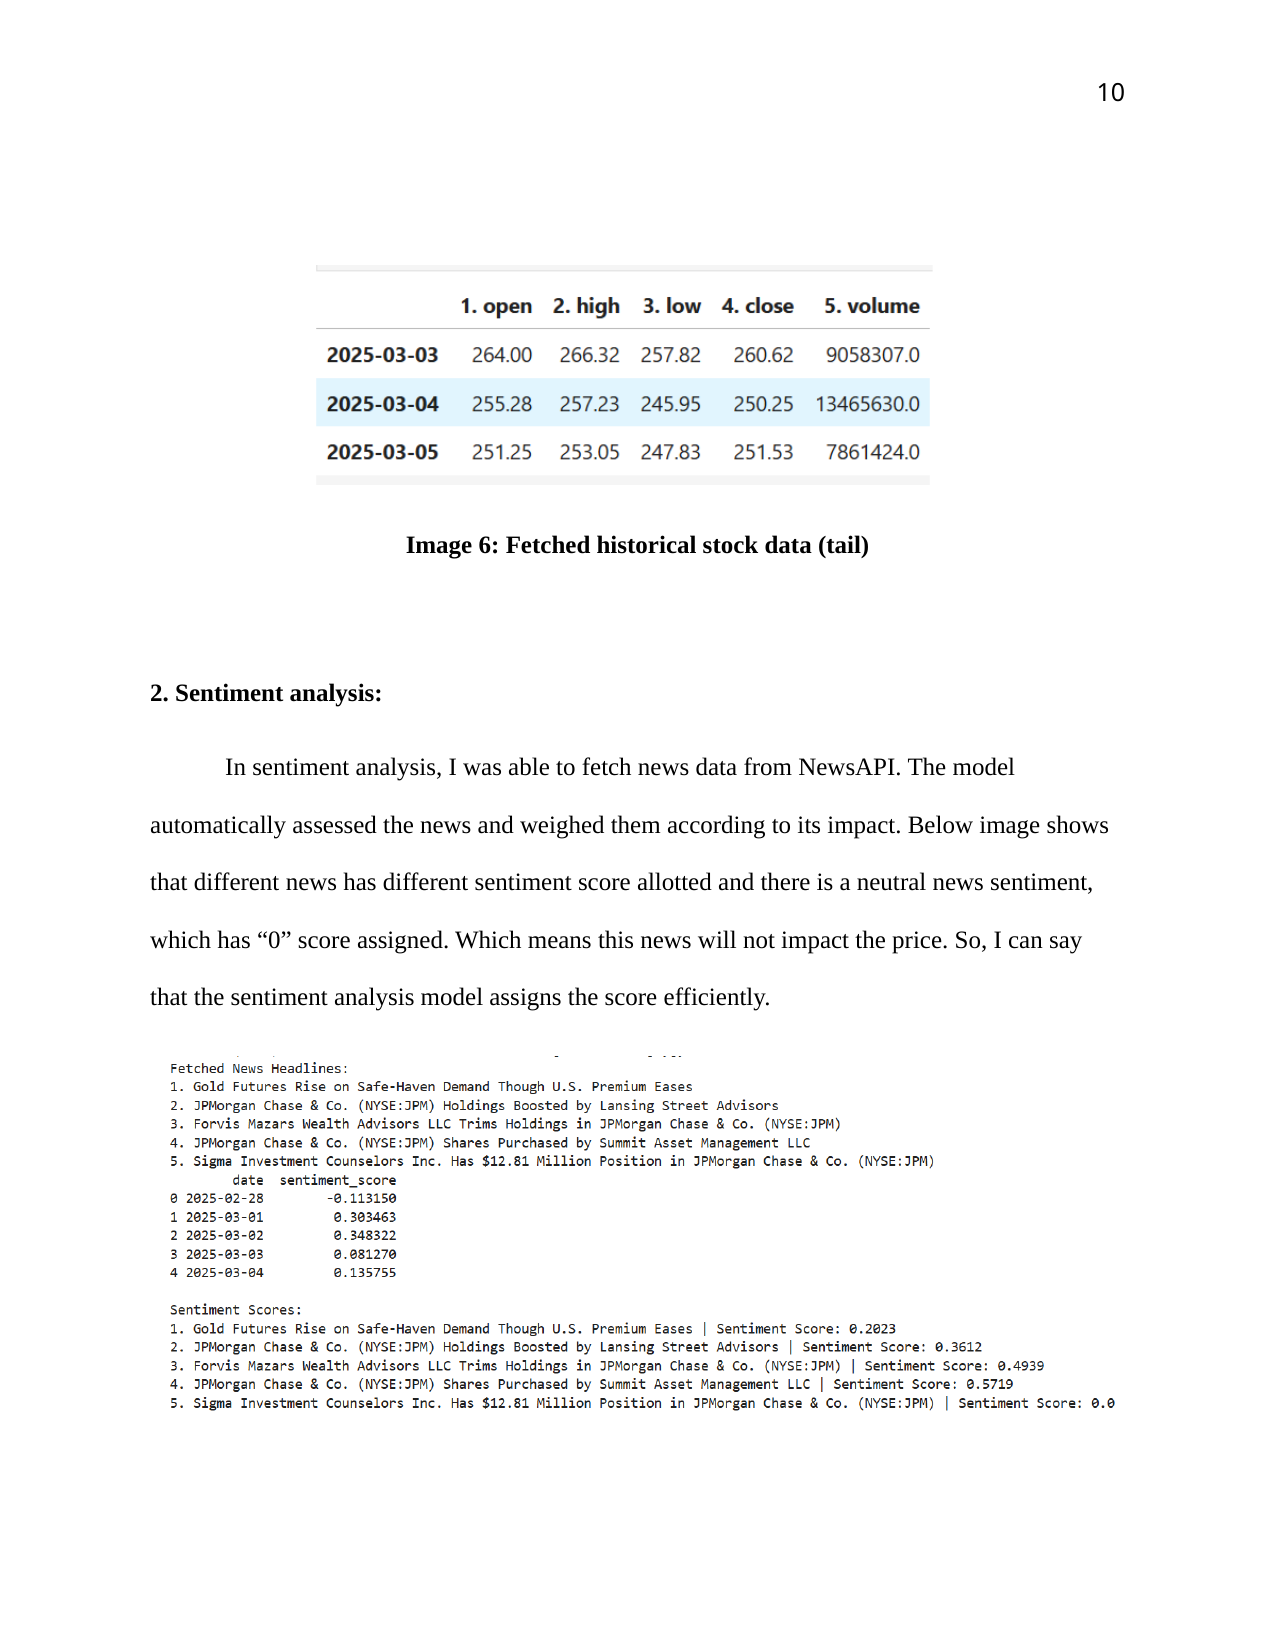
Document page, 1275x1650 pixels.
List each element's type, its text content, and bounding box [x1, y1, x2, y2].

text In sentiment analysis, I was able to fetch news data from NewsAPI. The model automatically assessed the news and weighed them according to its impact. Below image shows that different news has different sentiment score allotted and there is a neutral news sentiment, which has “0” score assigned. Which means this news will not impact the price. So, I can say that the sentiment analysis model assigns the score efficiently. [150, 752, 1125, 1011]
text 2. Sentiment analysis: [150, 678, 1125, 707]
picture [158, 1056, 1134, 1411]
picture [312, 265, 933, 485]
